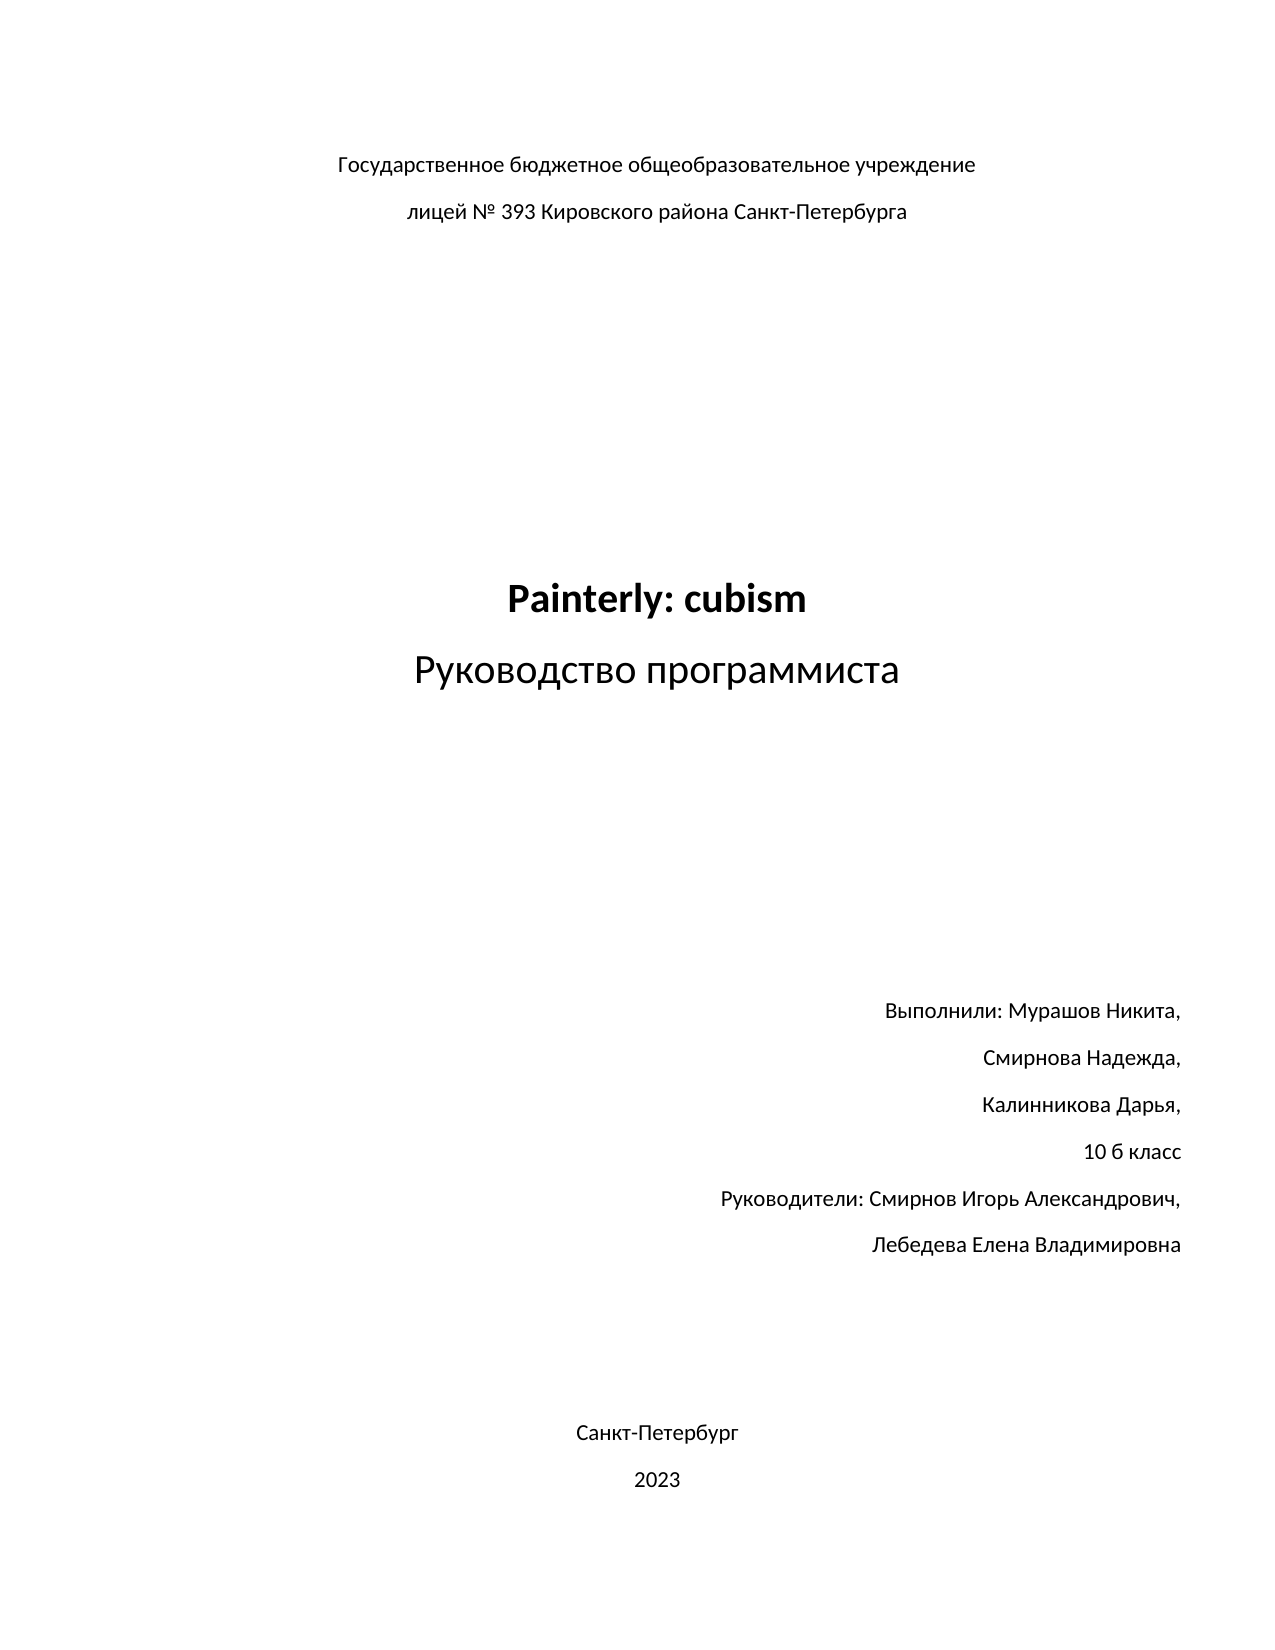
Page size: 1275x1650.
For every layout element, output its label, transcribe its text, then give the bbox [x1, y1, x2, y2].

text Руководство программиста [103, 643, 1181, 694]
text Санкт-Петербург [103, 1418, 1181, 1446]
text 2023 [103, 1465, 1181, 1493]
text лицей № 393 Кировского района Санкт-Петербурга [103, 197, 1181, 225]
text Государственное бюджетное общеобразовательное учреждение [103, 150, 1181, 178]
text Руководители: Смирнов Игорь Александрович, [103, 1184, 1181, 1212]
text Painterly: cubism [103, 572, 1181, 623]
text Выполнили: Мурашов Никита, [103, 996, 1181, 1024]
text Калинникова Дарья, [103, 1090, 1181, 1118]
text Лебедева Елена Владимировна [103, 1231, 1181, 1259]
text Смирнова Надежда, [103, 1043, 1181, 1071]
text 10 б класс [103, 1137, 1181, 1165]
